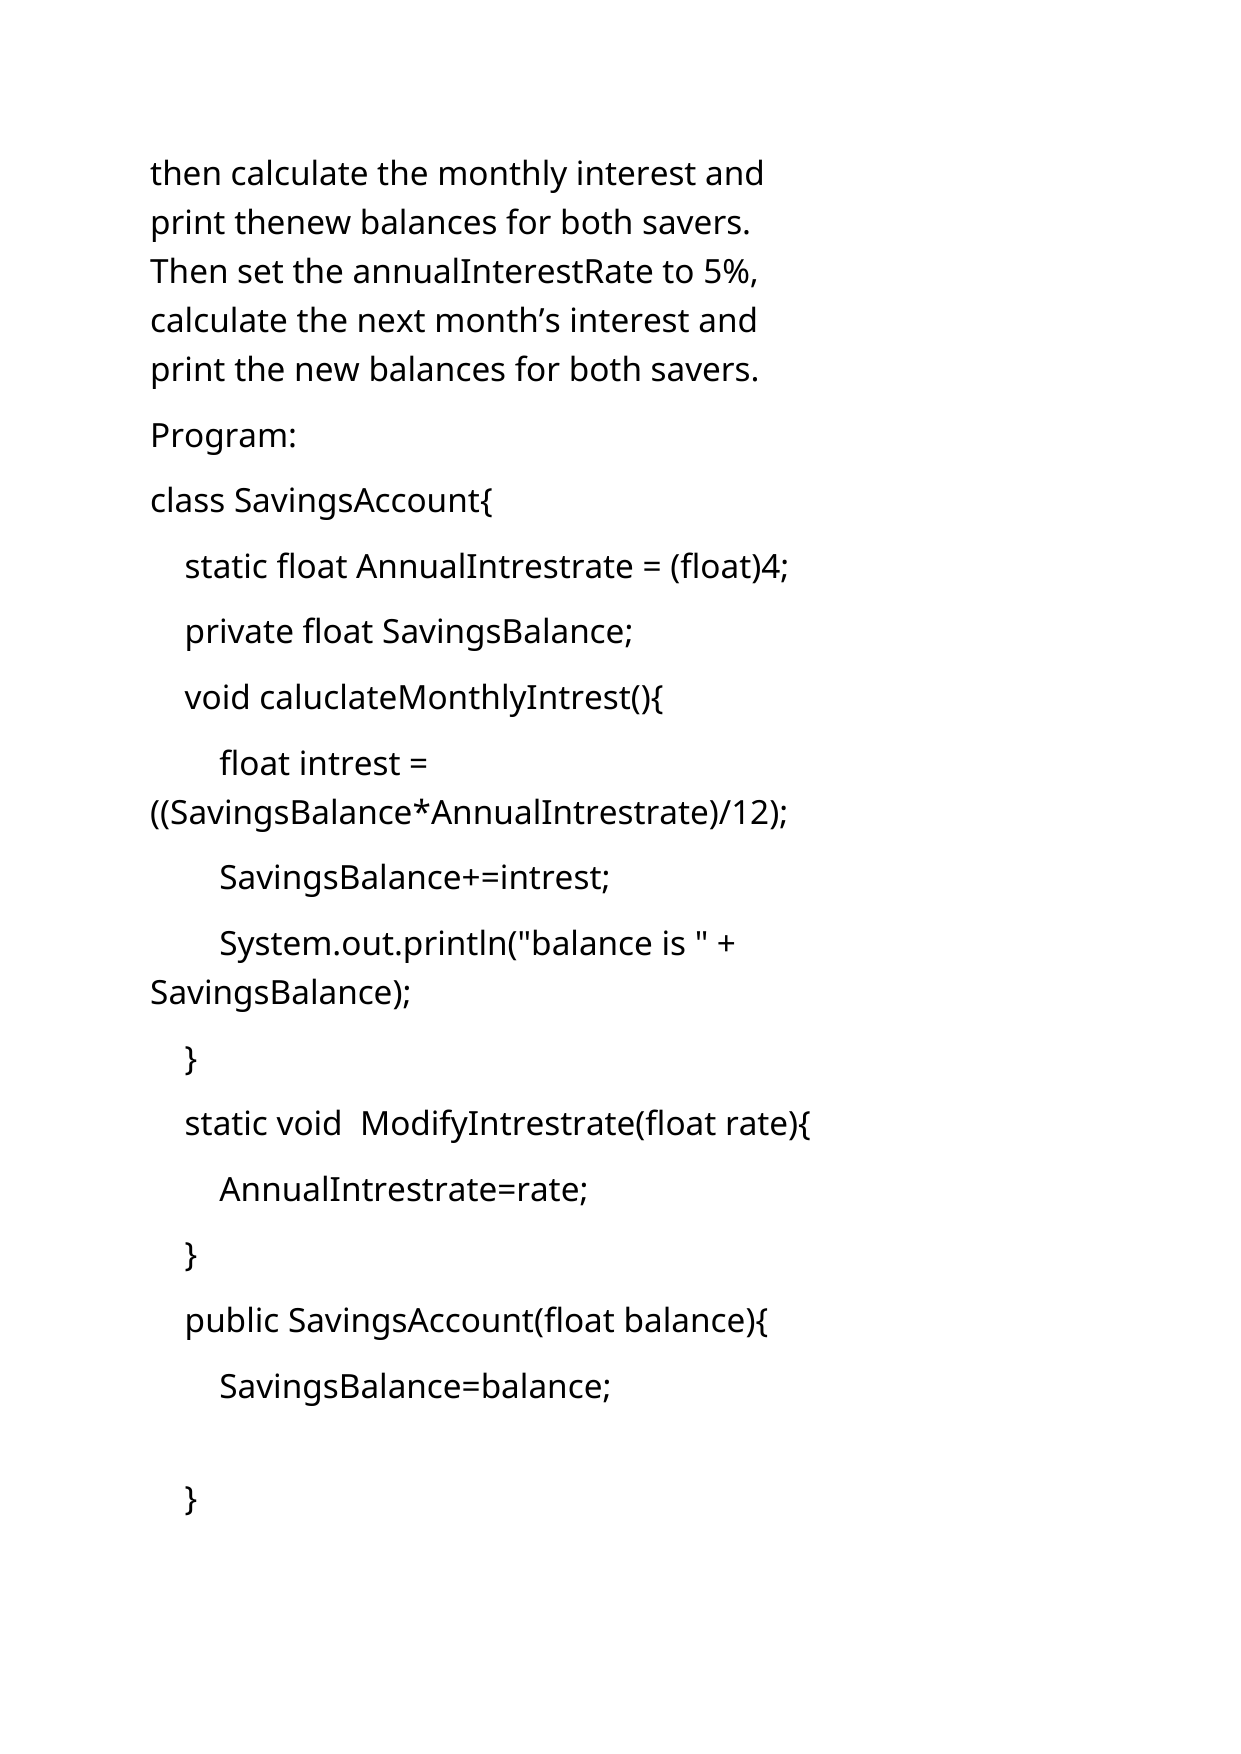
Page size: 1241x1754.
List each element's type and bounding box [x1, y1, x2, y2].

table_cell [150, 150, 824, 1587]
